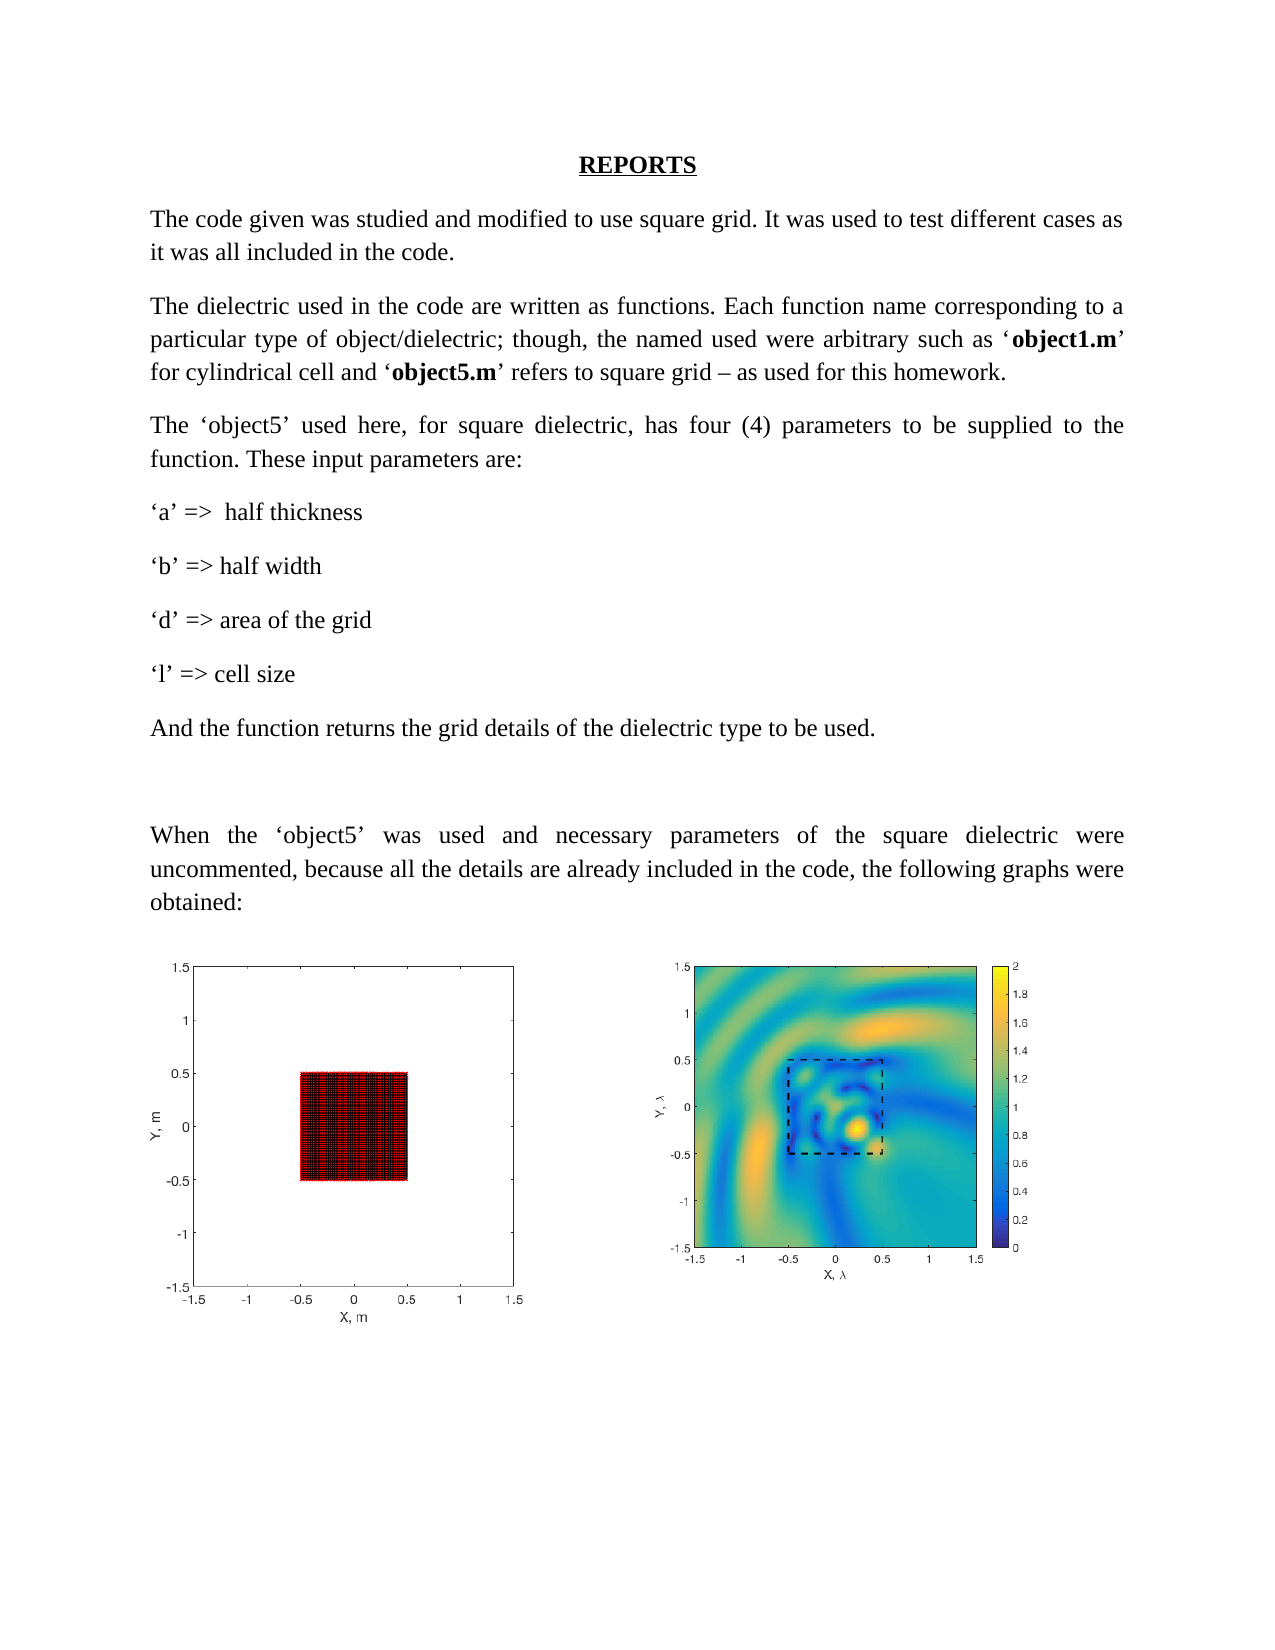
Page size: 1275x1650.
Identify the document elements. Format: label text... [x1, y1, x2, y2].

text The ‘object5’ used here, for square dielectric, has four (4) parameters to be supplied to the function. These input parameters are: [150, 411, 1125, 472]
text And the function returns the grid details of the dielectric type to be used. [150, 713, 1125, 742]
text The code given was studied and modified to use square grid. It was used to test different cases as it was all included in the code. [150, 204, 1125, 266]
text ‘b’ => half width [150, 551, 1125, 580]
text REPORTS [150, 150, 1125, 179]
text ‘d’ => area of the grid [150, 605, 1125, 634]
picture [83, 937, 605, 1329]
text ‘l’ => cell size [150, 659, 1125, 688]
picture [623, 940, 1082, 1285]
text When the ‘object5’ was used and necessary parameters of the square dielectric were uncommented, because all the details are already included in the code, the following graphs were obtained: [150, 821, 1125, 915]
text The dielectric used in the code are written as functions. Each function name corresponding to a particular type of object/dielectric; though, the named used were arbitrary such as ‘object1.m’ for cylindrical cell and ‘object5.m’ refers to square grid – as used for this homework. [150, 291, 1125, 386]
text ‘a’ => half thickness [150, 497, 1125, 526]
